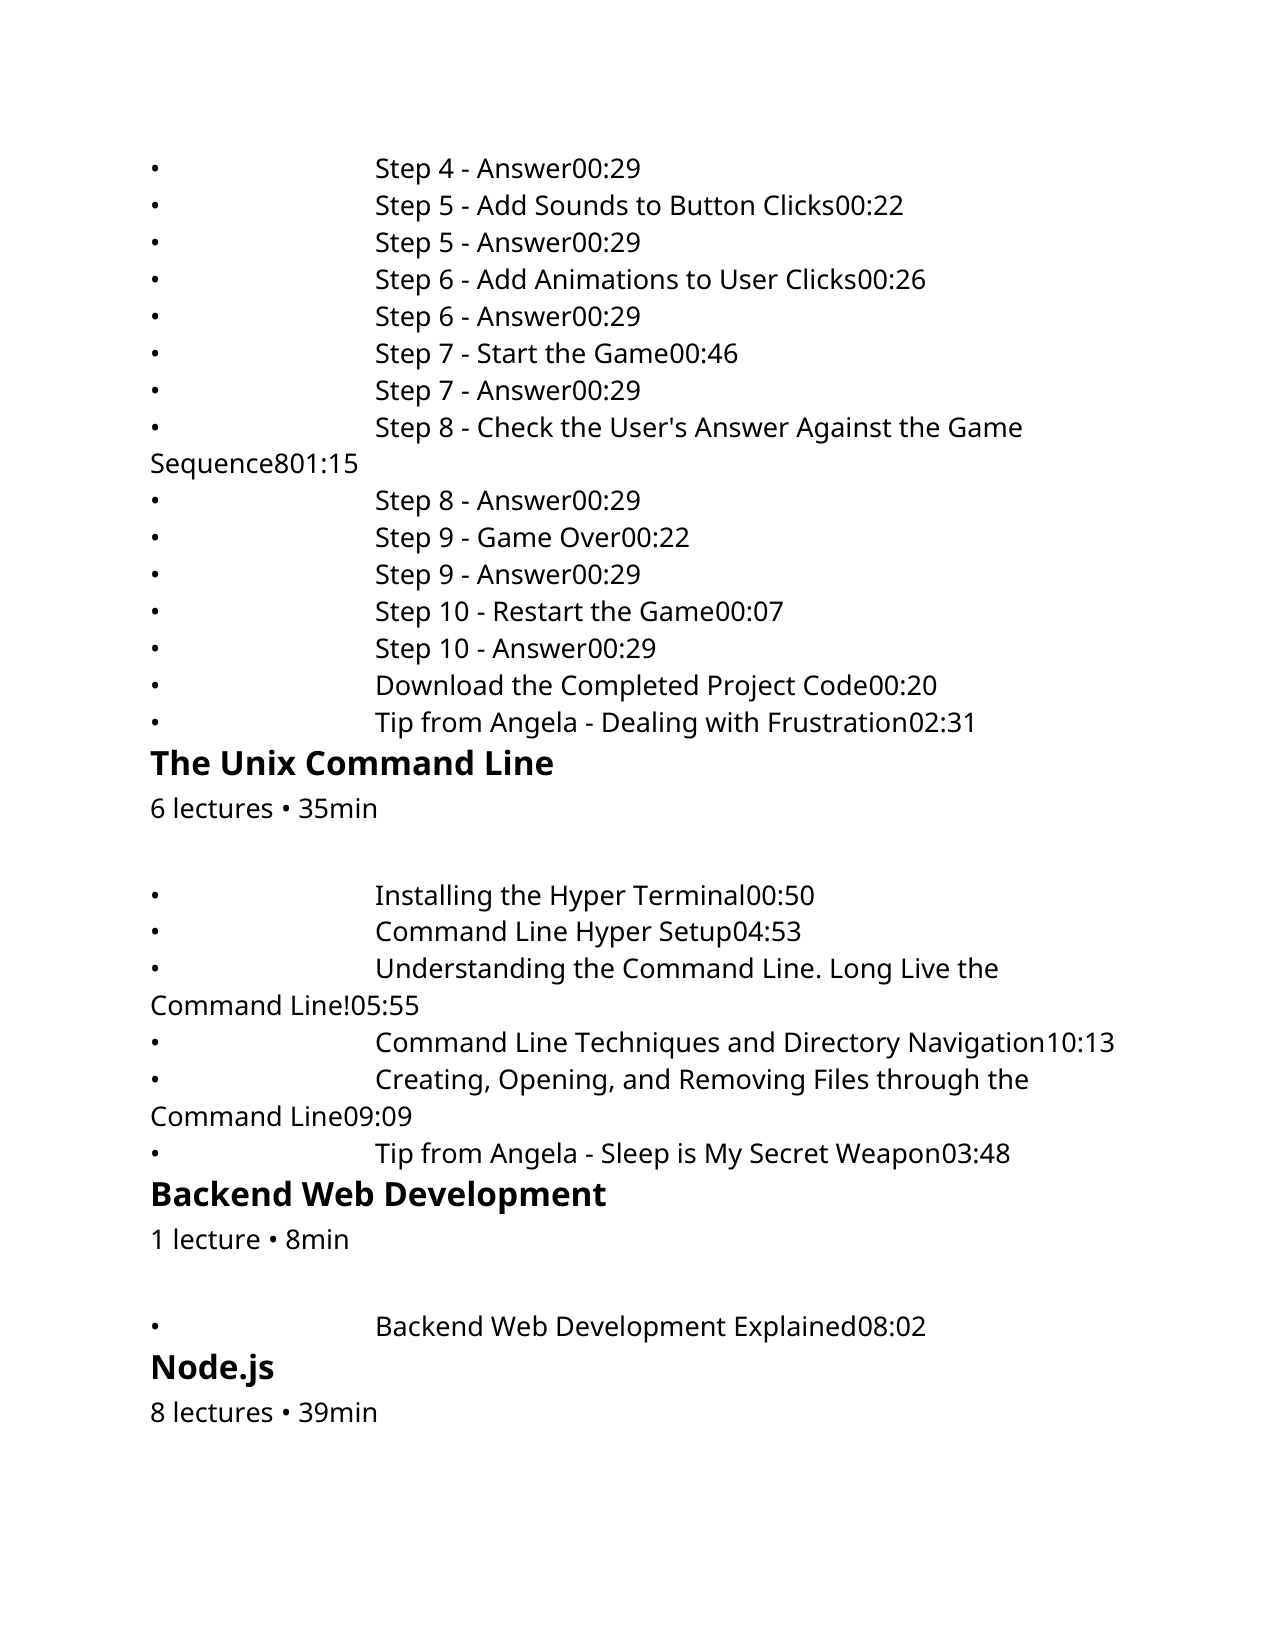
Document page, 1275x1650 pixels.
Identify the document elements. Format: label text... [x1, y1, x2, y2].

list Command Line Techniques and Directory Navigation 10:13 [150, 1023, 1125, 1060]
list Tip from Angela - Sleep is My Secret Weapon 03:48 [150, 1134, 1125, 1171]
list Tip from Angela - Dealing with Frustration 02:31 [150, 703, 1125, 740]
list Installing the Hyper Terminal 00:50 [150, 876, 1125, 913]
list Step 7 - Start the Game 00:46 [150, 334, 1125, 371]
list Step 6 - Answer 00:29 [150, 297, 1125, 334]
text The Unix Command Line [150, 740, 1125, 785]
list Step 6 - Add Animations to User Clicks 00:26 [150, 261, 1125, 297]
list Step 8 - Answer 00:29 [150, 482, 1125, 519]
list Step 5 - Add Sounds to Button Clicks 00:22 [150, 187, 1125, 224]
list Creating, Opening, and Removing Files through the Command Line 09:09 [150, 1060, 1125, 1134]
list Step 9 - Game Over 00:22 [150, 519, 1125, 556]
list Understanding the Command Line. Long Live the Command Line! 05:55 [150, 950, 1125, 1023]
list Step 7 - Answer 00:29 [150, 371, 1125, 408]
list Download the Completed Project Code 00:20 [150, 666, 1125, 703]
text 1 lecture • 8min [150, 1221, 1125, 1257]
list Step 5 - Answer 00:29 [150, 224, 1125, 261]
list Command Line Hyper Setup 04:53 [150, 913, 1125, 950]
text 8 lectures • 39min [150, 1393, 1125, 1430]
text Backend Web Development [150, 1171, 1125, 1216]
list Backend Web Development Explained 08:02 [150, 1307, 1125, 1344]
list Step 4 - Answer 00:29 [150, 150, 1125, 187]
text 6 lectures • 35min [150, 789, 1125, 826]
list Step 10 - Answer 00:29 [150, 629, 1125, 666]
list Step 9 - Answer 00:29 [150, 556, 1125, 592]
text Node.js [150, 1344, 1125, 1389]
list Step 10 - Restart the Game 00:07 [150, 592, 1125, 629]
list Step 8 - Check the User's Answer Against the Game Sequence8 01:15 [150, 408, 1125, 482]
